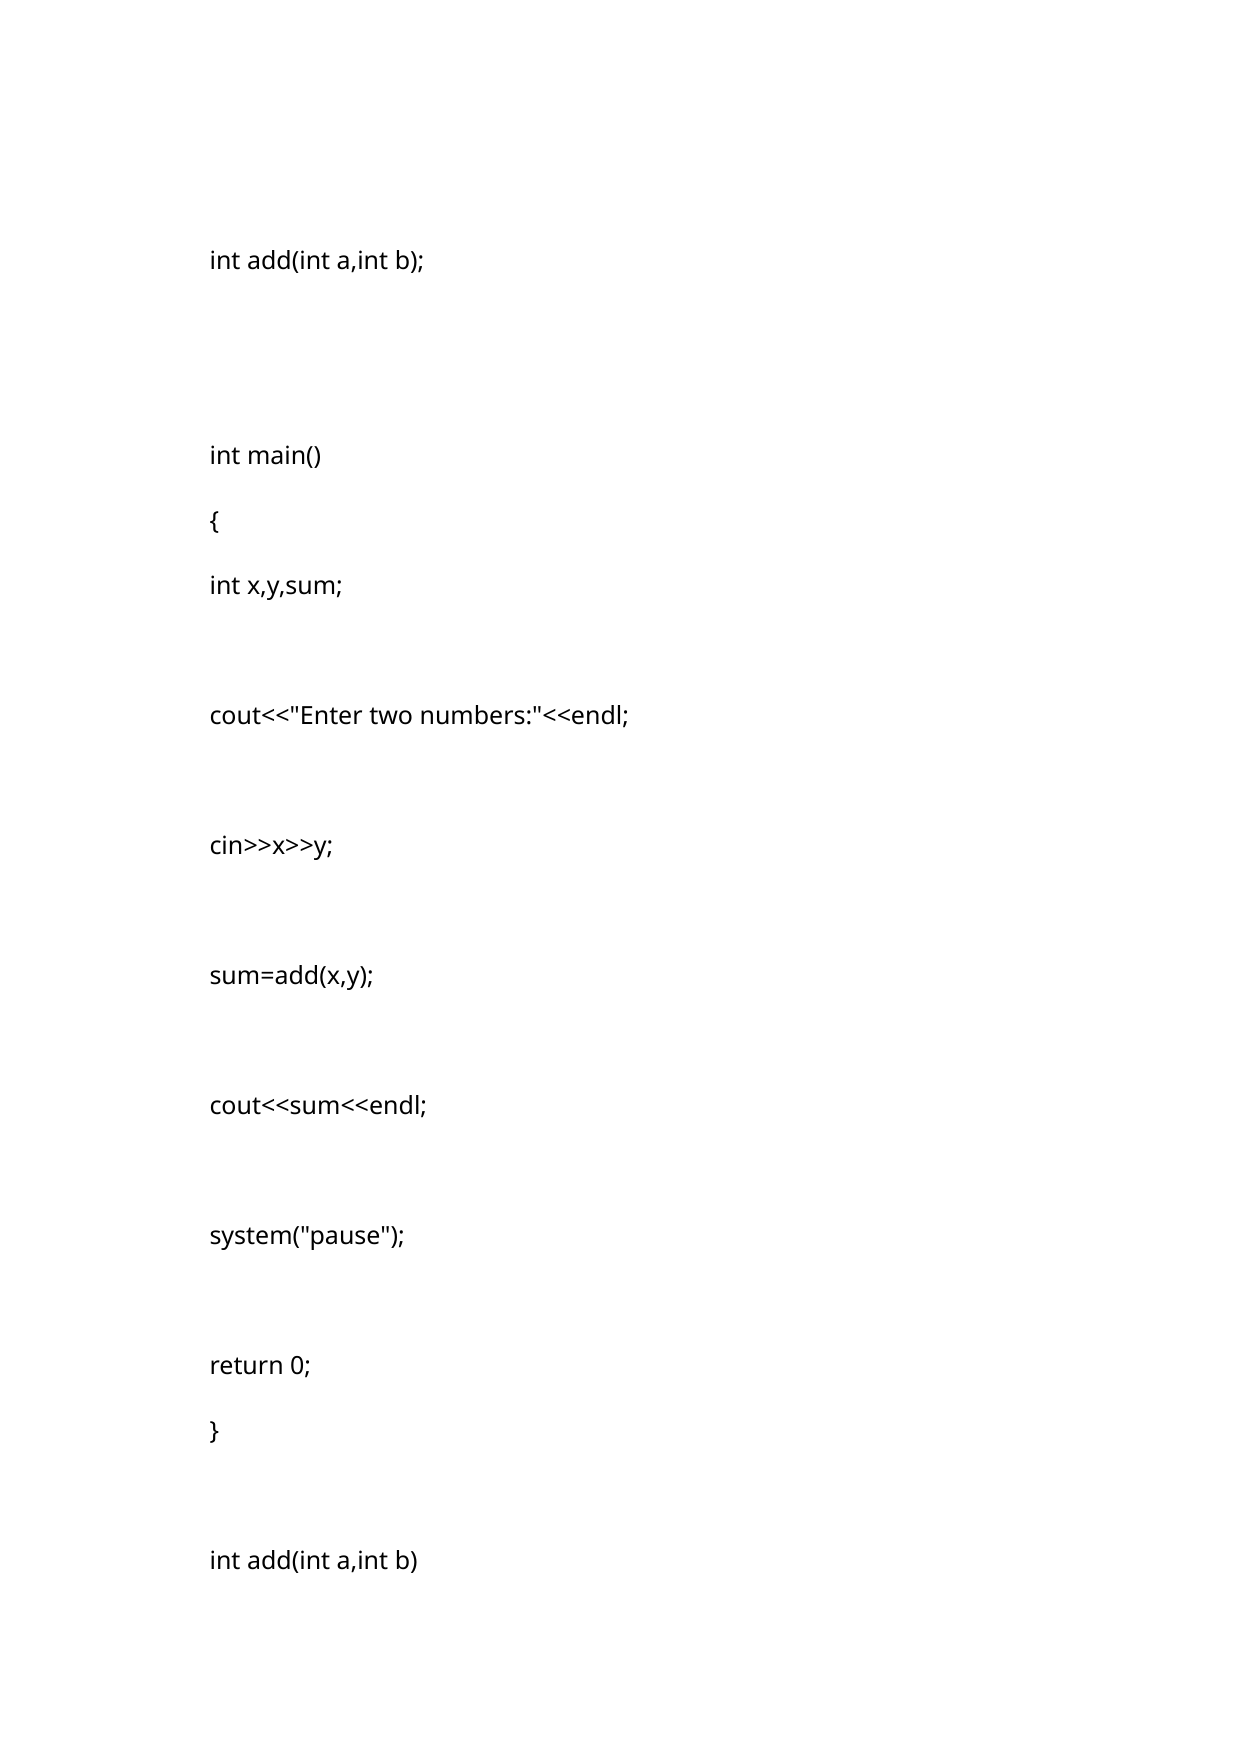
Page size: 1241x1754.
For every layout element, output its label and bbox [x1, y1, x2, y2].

text [209, 162, 1053, 1592]
